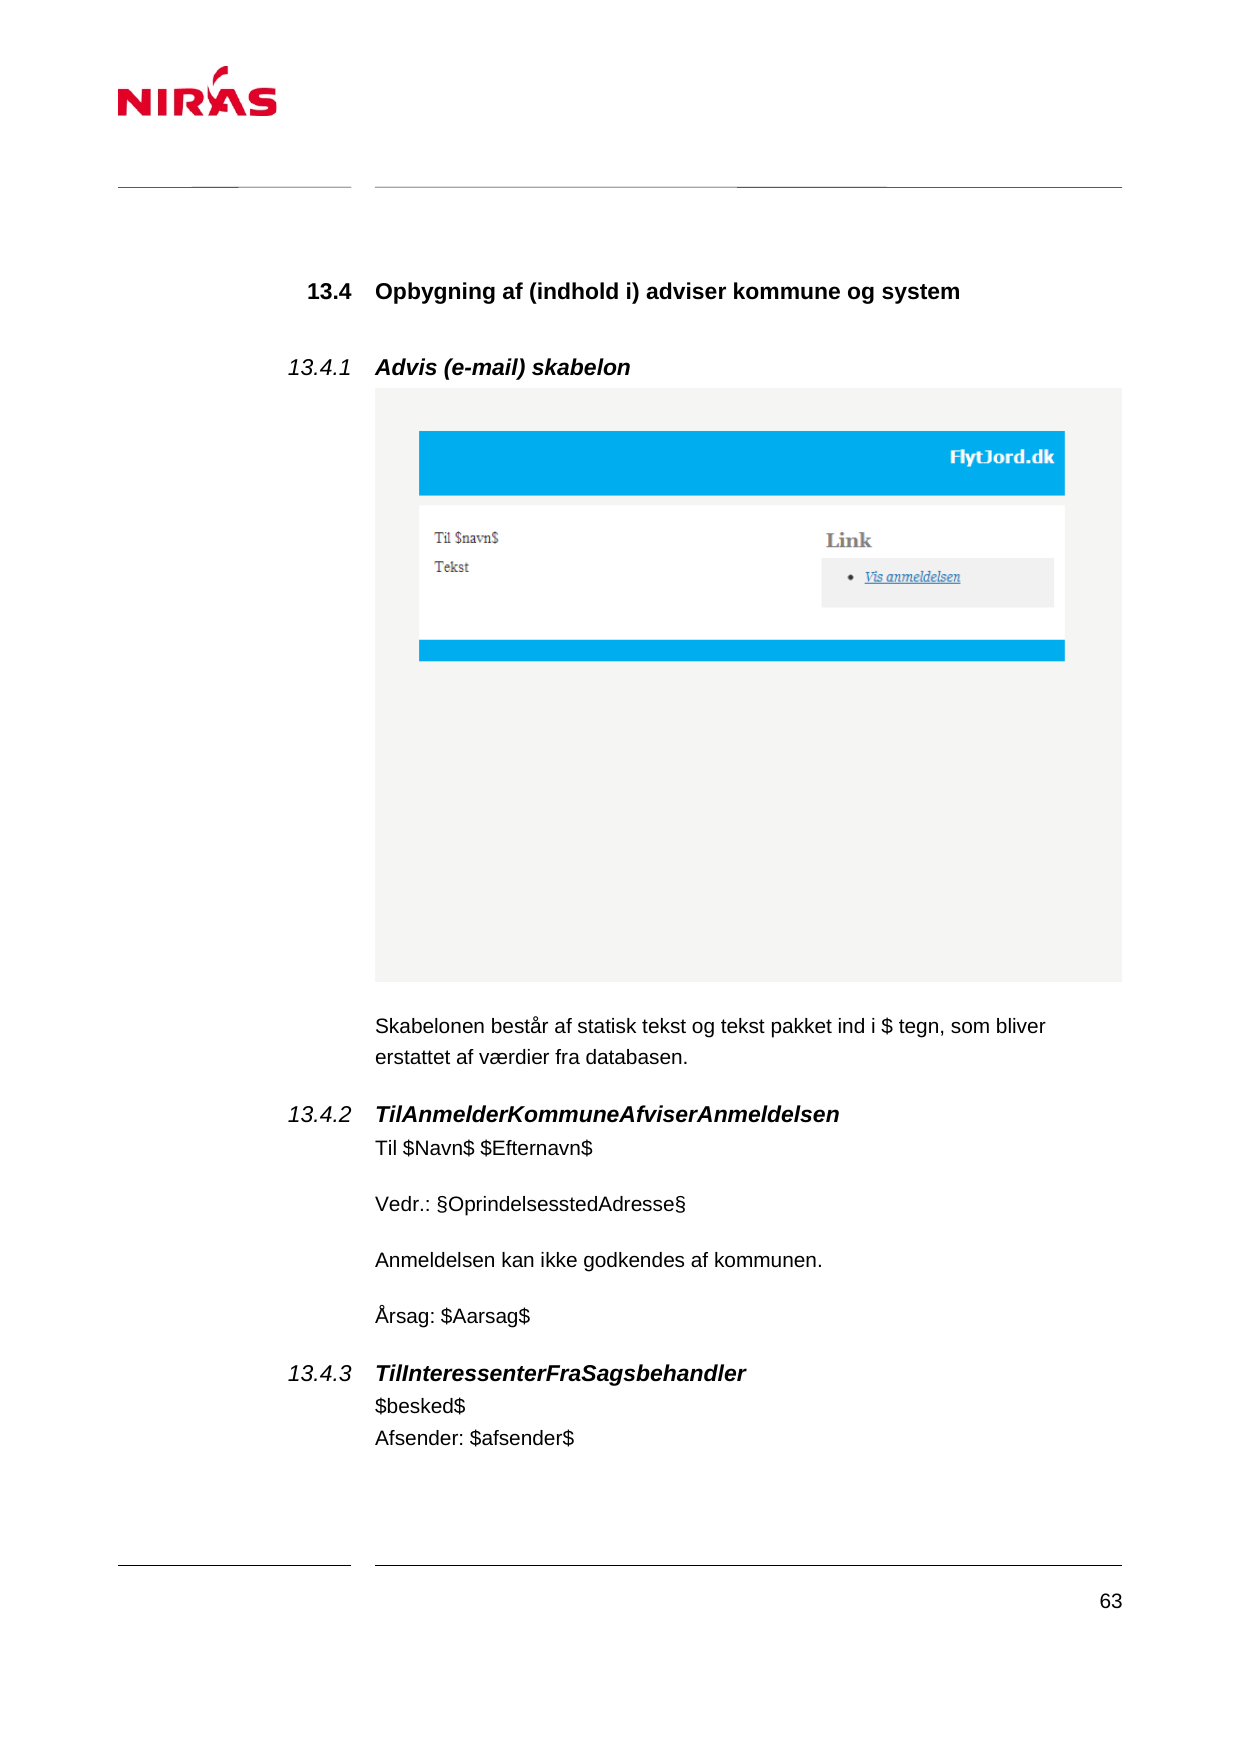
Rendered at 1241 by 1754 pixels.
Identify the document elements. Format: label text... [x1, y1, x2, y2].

text $besked$ [375, 1394, 1122, 1418]
text Afsender: $afsender$ [375, 1425, 1122, 1449]
text Vedr.: §OprindelsesstedAdresse§ [375, 1192, 1122, 1216]
text Anmeldelsen kan ikke godkendes af kommunen. [375, 1248, 1122, 1272]
text Til $Navn$ $Efternavn$ [375, 1136, 1122, 1159]
subtitle Opbygning af (indhold i) adviser kommune og system [351, 278, 1122, 304]
subtitle Advis (e-mail) skabelon [351, 354, 1122, 381]
subtitle TilInteressenterFraSagsbehandler [351, 1360, 1122, 1386]
picture [375, 388, 1123, 982]
text Skabelonen består af statisk tekst og tekst pakket ind i $ tegn, som bliver erstattet af værdier fra databasen. [375, 1014, 1122, 1069]
picture [118, 66, 277, 116]
text Årsag: $Aarsag$ [375, 1304, 1122, 1328]
subtitle TilAnmelderKommuneAfviserAnmeldelsen [351, 1101, 1122, 1128]
